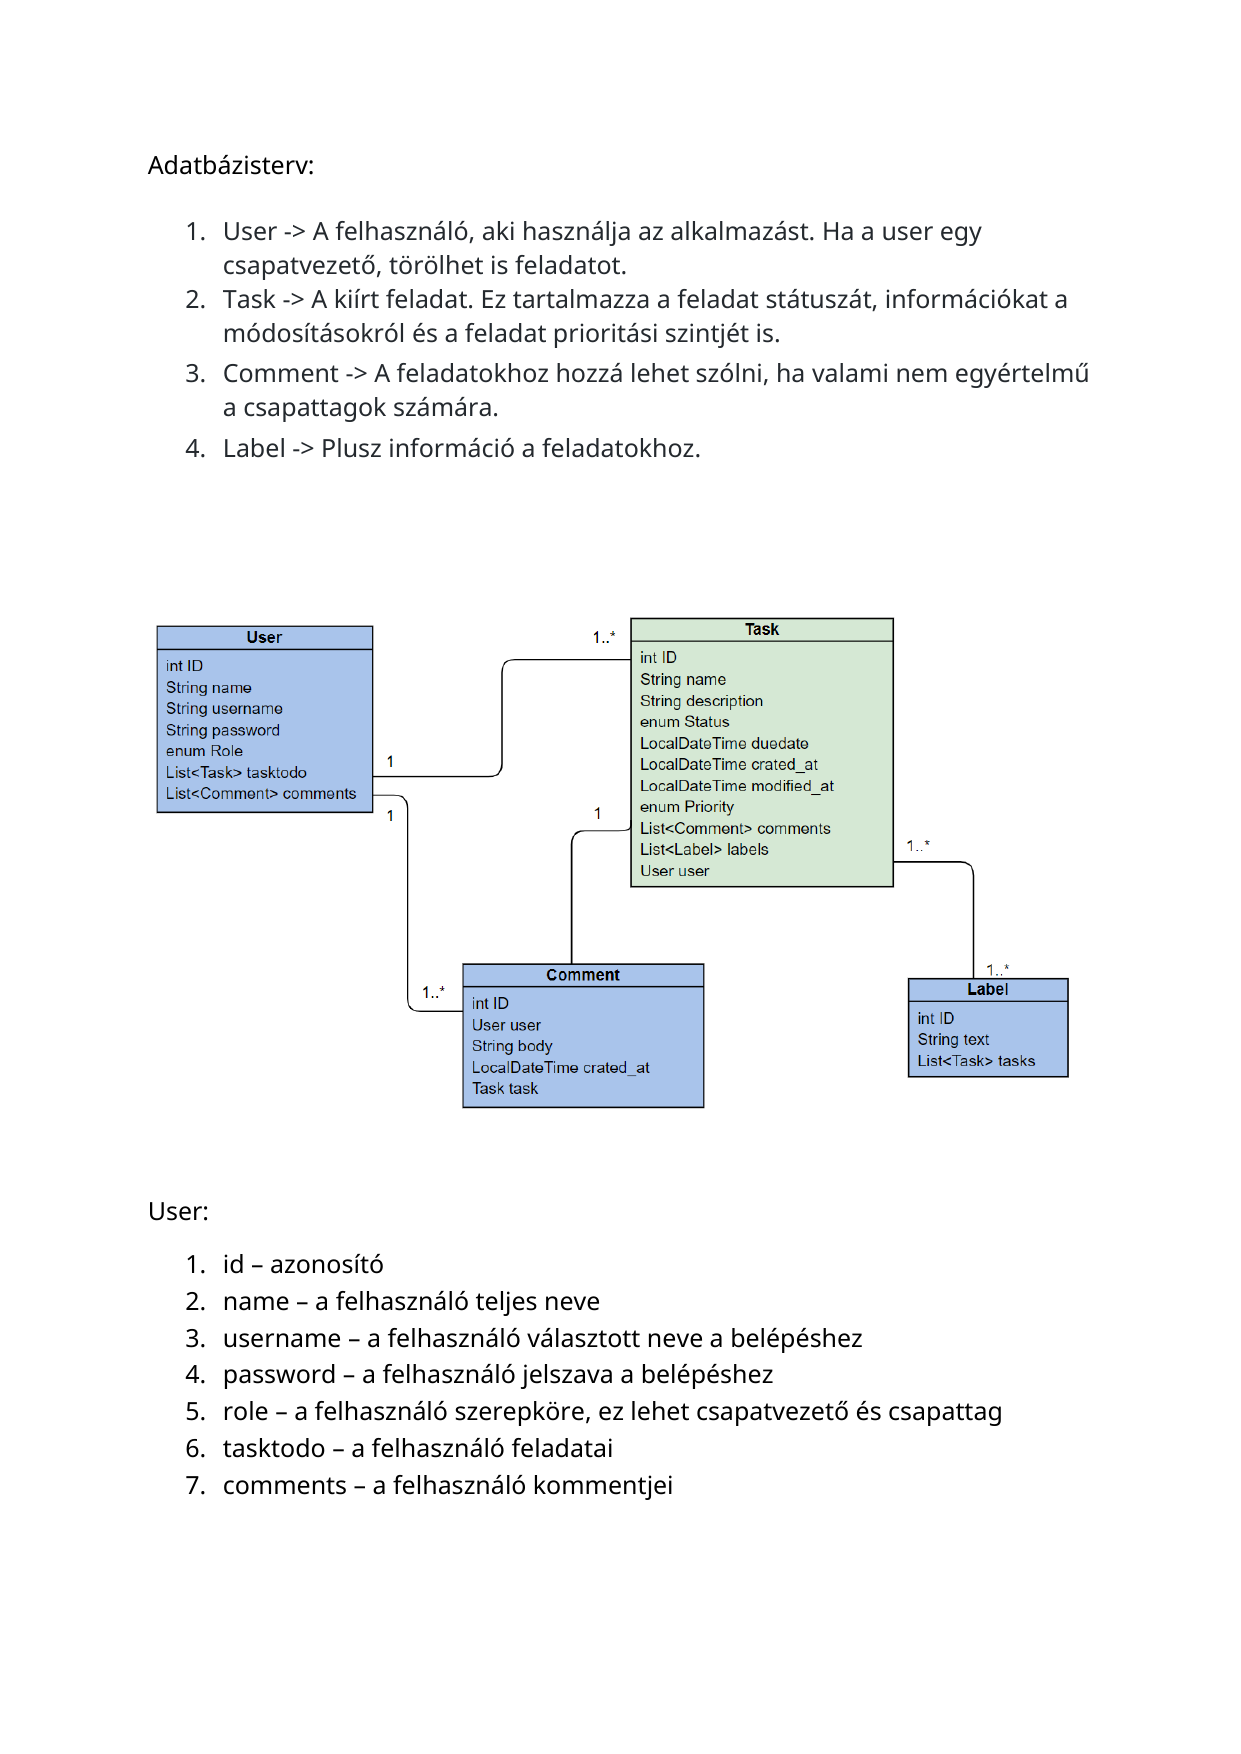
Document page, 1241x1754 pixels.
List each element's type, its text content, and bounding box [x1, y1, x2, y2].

text Adatbázisterv: [148, 148, 1093, 182]
list Comment -> A feladatokhoz hozzá lehet szólni, ha valami nem egyértelmű a csapattagok számára. [185, 356, 1093, 424]
text User: [148, 1193, 1093, 1227]
list tasktodo – a felhasználó feladatai [185, 1431, 1093, 1464]
list Label -> Plusz információ a feladatokhoz. [185, 430, 1093, 464]
list password – a felhasználó jelszava a belépéshez [185, 1357, 1093, 1391]
picture [147, 600, 1092, 1121]
list role – a felhasználó szerepköre, ez lehet csapatvezető és csapattag [185, 1394, 1093, 1428]
list Task -> A kiírt feladat. Ez tartalmazza a feladat státuszát, információkat a módosításokról és a feladat prioritási szintjét is. [185, 282, 1093, 350]
list id – azonosító [185, 1247, 1093, 1281]
list username – a felhasználó választott neve a belépéshez [185, 1320, 1093, 1354]
list name – a felhasználó teljes neve [185, 1283, 1093, 1317]
list comments – a felhasználó kommentjei [185, 1467, 1093, 1501]
list User -> A felhasználó, aki használja az alkalmazást. Ha a user egy csapatvezető, törölhet is feladatot. [185, 213, 1093, 282]
